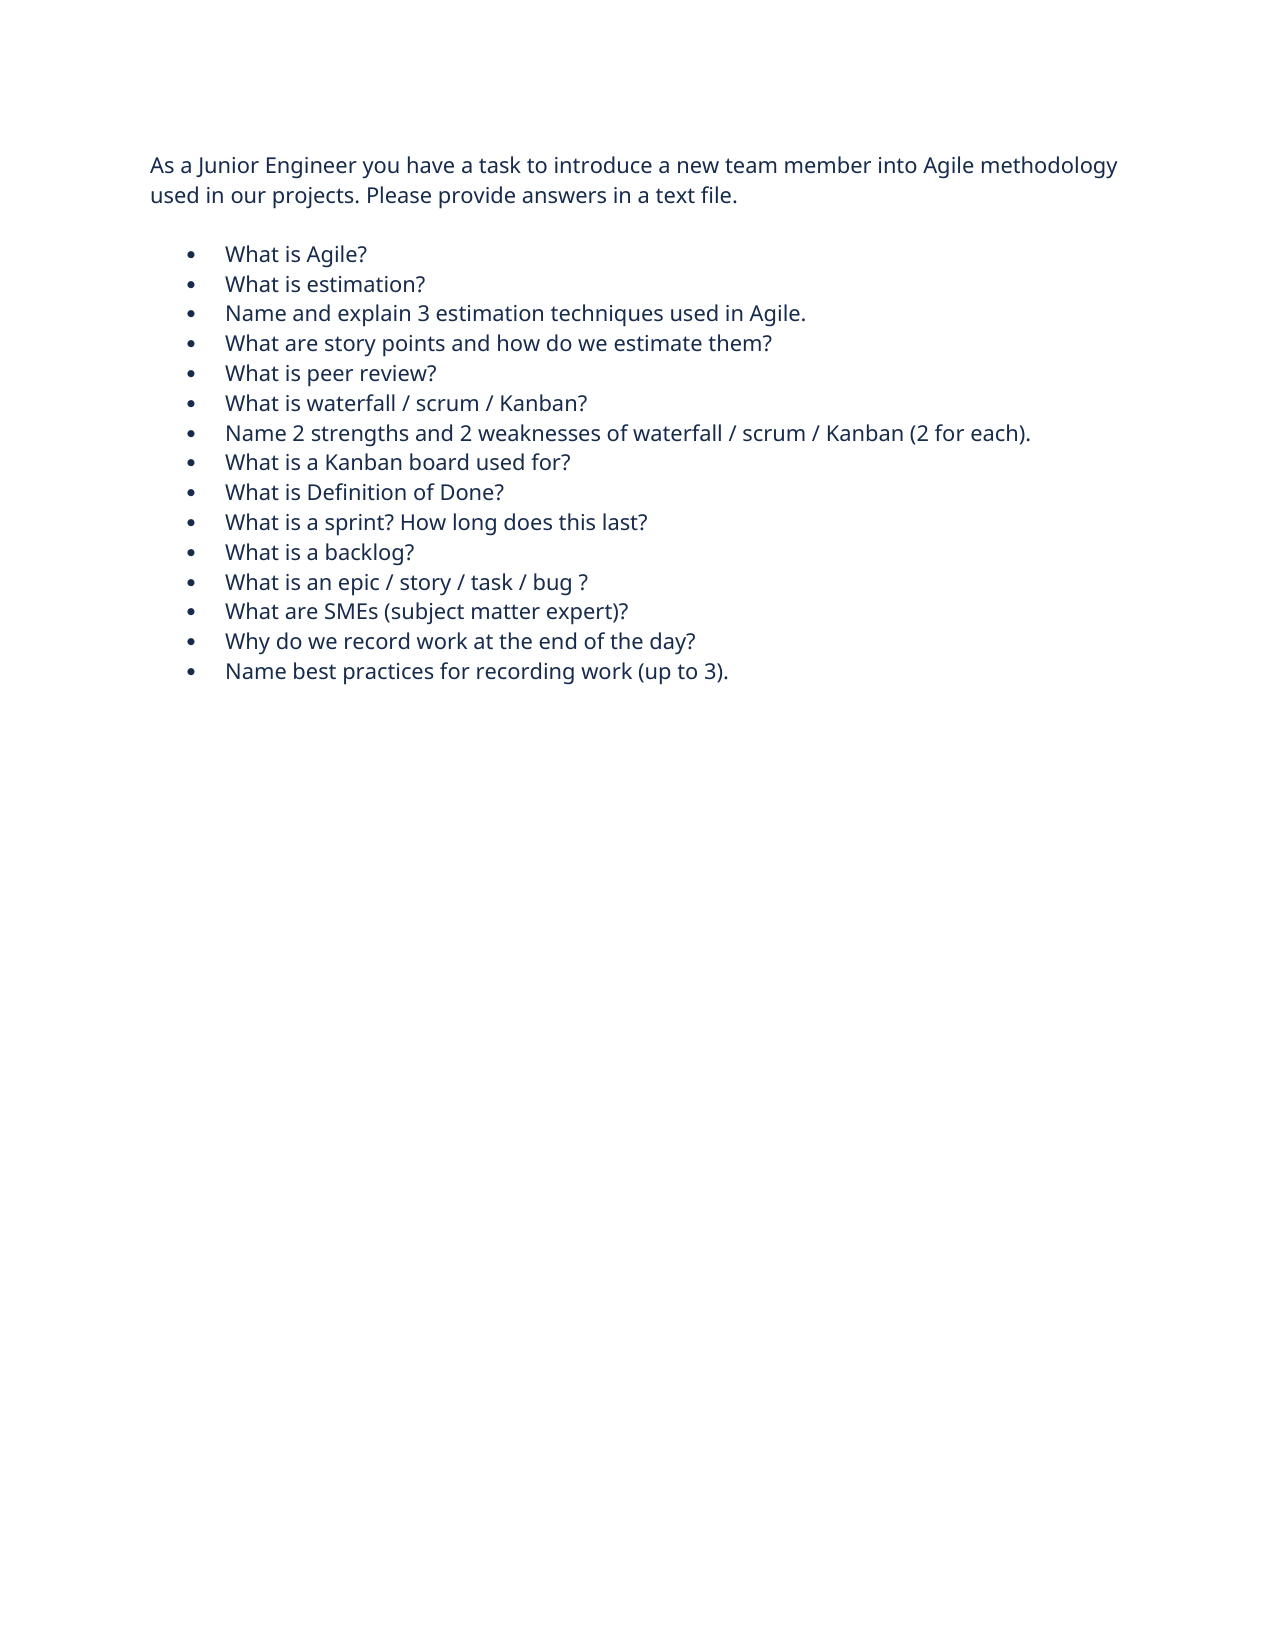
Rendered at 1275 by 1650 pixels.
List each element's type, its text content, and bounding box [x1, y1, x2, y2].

list What is Definition of Done? [187, 477, 1125, 507]
list What are SMEs (subject matter expert)? [187, 596, 1125, 626]
list What is a backlog? [187, 537, 1125, 566]
list What is a Kanban board used for? [187, 447, 1125, 477]
list Name and explain 3 estimation techniques used in Agile. [187, 298, 1125, 328]
list What is waterfall / scrum / Kanban? [187, 388, 1125, 417]
list Why do we record work at the end of the day? [187, 626, 1125, 656]
text As a Junior Engineer you have a task to introduce a new team member into Agile methodology used in our projects. Please provide answers in a text file. [150, 150, 1125, 209]
list What is estimation? [187, 268, 1125, 298]
list What is a sprint? How long does this last? [187, 507, 1125, 537]
list What are story points and how do we estimate them? [187, 328, 1125, 358]
list What is Agile? [187, 239, 1125, 268]
list Name 2 strengths and 2 weaknesses of waterfall / scrum / Kanban (2 for each). [187, 417, 1125, 447]
list What is an epic / story / task / bug ? [187, 566, 1125, 596]
list What is peer review? [187, 358, 1125, 388]
list Name best practices for recording work (up to 3). [187, 656, 1125, 686]
